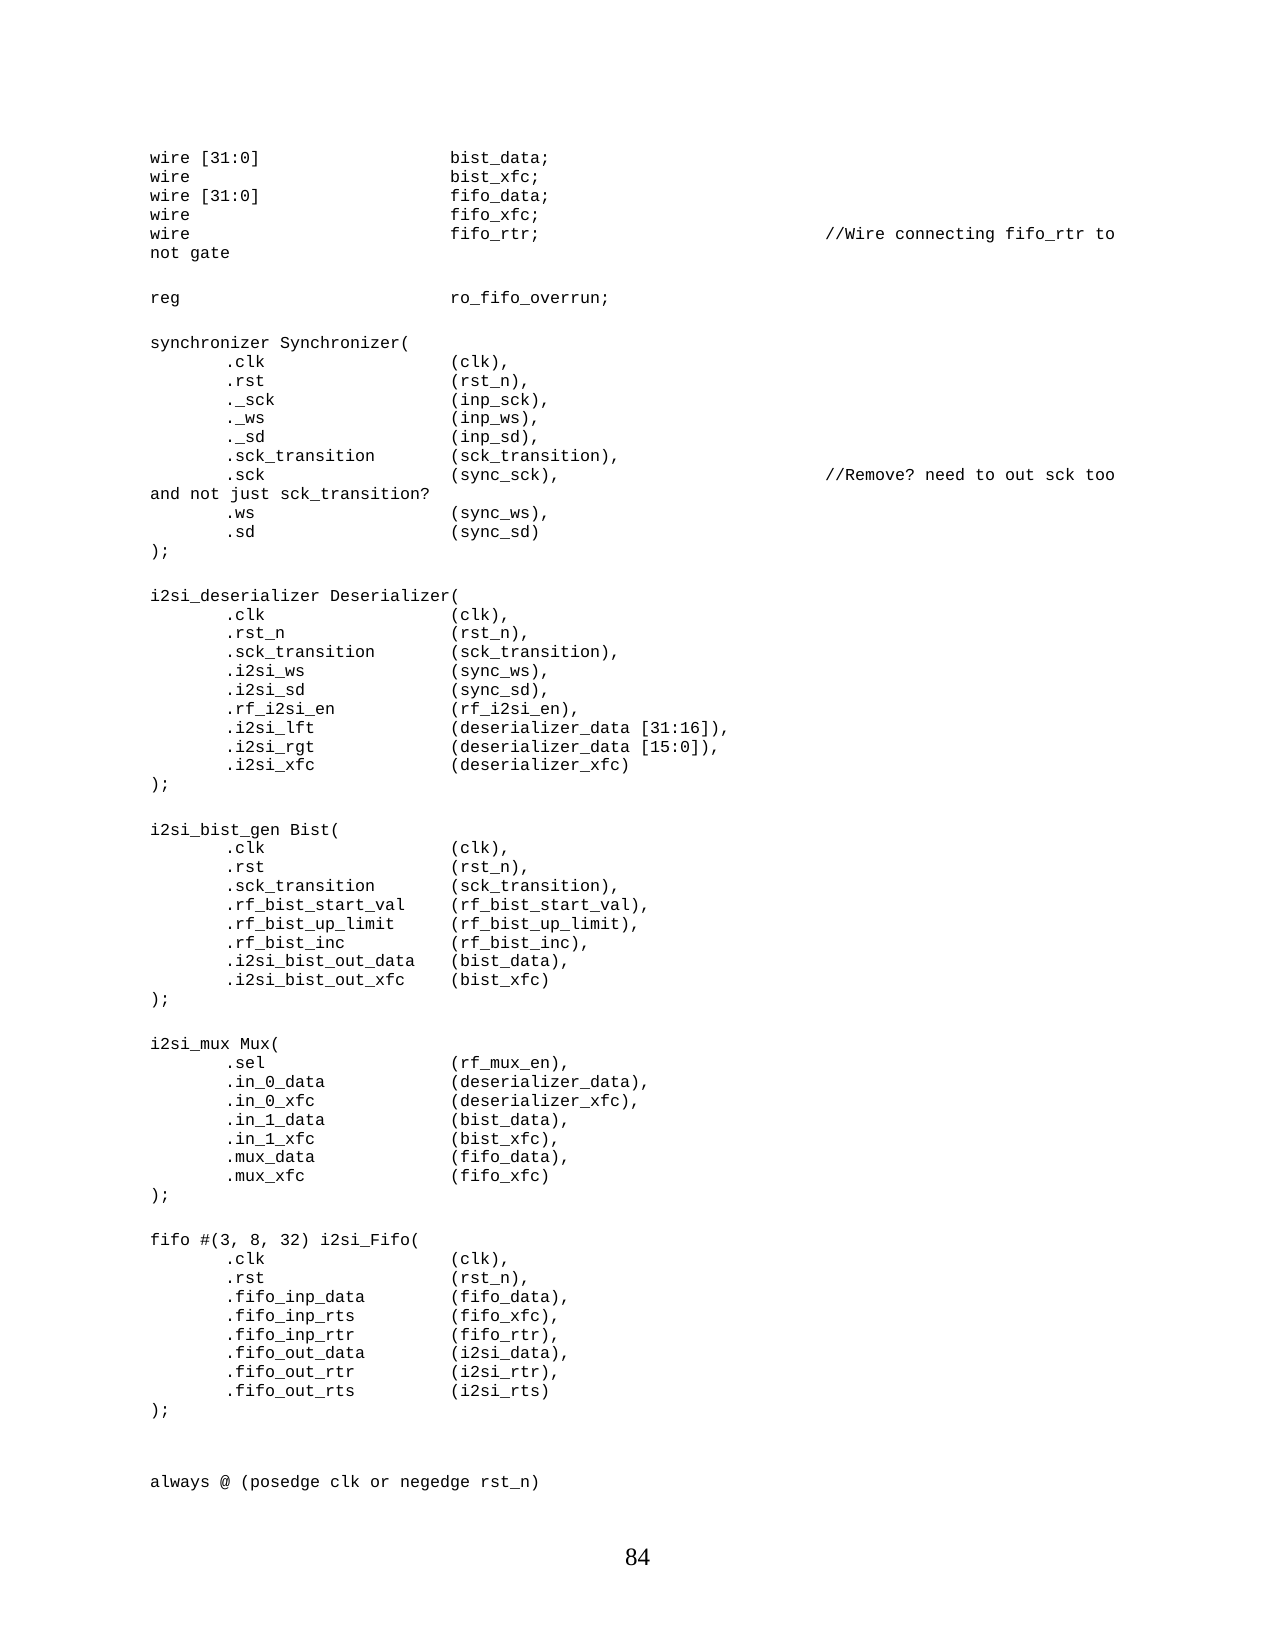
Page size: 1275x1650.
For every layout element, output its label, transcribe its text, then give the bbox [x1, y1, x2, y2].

text .clk (clk), [150, 353, 1125, 372]
text always @ (posedge clk or negedge rst_n) [150, 1473, 1125, 1492]
text .sd (sync_sd) [150, 523, 1125, 542]
text .sck_transition (sck_transition), [150, 448, 1125, 467]
text .rf_bist_up_limit (rf_bist_up_limit), [150, 915, 1125, 934]
text ); [150, 542, 1125, 561]
text .mux_data (fifo_data), [150, 1149, 1125, 1168]
text .sck_transition (sck_transition), [150, 644, 1125, 663]
text i2si_deserializer Deserializer( [150, 587, 1125, 606]
text .i2si_sd (sync_sd), [150, 682, 1125, 700]
text .fifo_inp_rtr (fifo_rtr), [150, 1326, 1125, 1345]
text .fifo_inp_rts (fifo_xfc), [150, 1307, 1125, 1326]
text .fifo_out_data (i2si_data), [150, 1345, 1125, 1364]
text .rst (rst_n), [150, 372, 1125, 391]
text .i2si_ws (sync_ws), [150, 663, 1125, 682]
text wire [31:0] fifo_data; [150, 188, 1125, 207]
text .sel (rf_mux_en), [150, 1055, 1125, 1074]
text ); [150, 1187, 1125, 1206]
text .i2si_bist_out_data (bist_data), [150, 953, 1125, 972]
text synchronizer Synchronizer( [150, 335, 1125, 353]
text .sck (sync_sck), //Remove? need to out sck too and not just sck_transition? [150, 467, 1125, 504]
text ); [150, 776, 1125, 795]
text .clk (clk), [150, 840, 1125, 859]
text .rst (rst_n), [150, 859, 1125, 878]
text wire bist_xfc; [150, 169, 1125, 188]
text ._sd (inp_sd), [150, 429, 1125, 448]
text .sck_transition (sck_transition), [150, 878, 1125, 896]
text .rst_n (rst_n), [150, 625, 1125, 644]
text .i2si_xfc (deserializer_xfc) [150, 757, 1125, 776]
text .in_0_data (deserializer_data), [150, 1074, 1125, 1092]
text .fifo_out_rtr (i2si_rtr), [150, 1364, 1125, 1383]
text reg ro_fifo_overrun; [150, 289, 1125, 308]
text ); [150, 1402, 1125, 1421]
text fifo #(3, 8, 32) i2si_Fifo( [150, 1232, 1125, 1251]
text i2si_bist_gen Bist( [150, 821, 1125, 840]
text .ws (sync_ws), [150, 504, 1125, 523]
text .rf_bist_inc (rf_bist_inc), [150, 934, 1125, 953]
text ._sck (inp_sck), [150, 391, 1125, 410]
text wire [31:0] bist_data; [150, 150, 1125, 169]
text .i2si_rgt (deserializer_data [15:0]), [150, 738, 1125, 757]
text .i2si_bist_out_xfc (bist_xfc) [150, 972, 1125, 991]
text .rst (rst_n), [150, 1270, 1125, 1288]
text .clk (clk), [150, 1251, 1125, 1270]
text .in_0_xfc (deserializer_xfc), [150, 1092, 1125, 1111]
text .in_1_xfc (bist_xfc), [150, 1130, 1125, 1149]
text .clk (clk), [150, 606, 1125, 625]
text .fifo_inp_data (fifo_data), [150, 1288, 1125, 1307]
text .i2si_lft (deserializer_data [31:16]), [150, 719, 1125, 738]
text .fifo_out_rts (i2si_rts) [150, 1383, 1125, 1402]
text ._ws (inp_ws), [150, 410, 1125, 429]
text .rf_bist_start_val (rf_bist_start_val), [150, 896, 1125, 915]
text wire fifo_rtr; //Wire connecting fifo_rtr to not gate [150, 225, 1125, 263]
text .mux_xfc (fifo_xfc) [150, 1168, 1125, 1187]
text ); [150, 991, 1125, 1009]
text .rf_i2si_en (rf_i2si_en), [150, 700, 1125, 719]
text i2si_mux Mux( [150, 1036, 1125, 1055]
text wire fifo_xfc; [150, 207, 1125, 225]
text .in_1_data (bist_data), [150, 1111, 1125, 1130]
